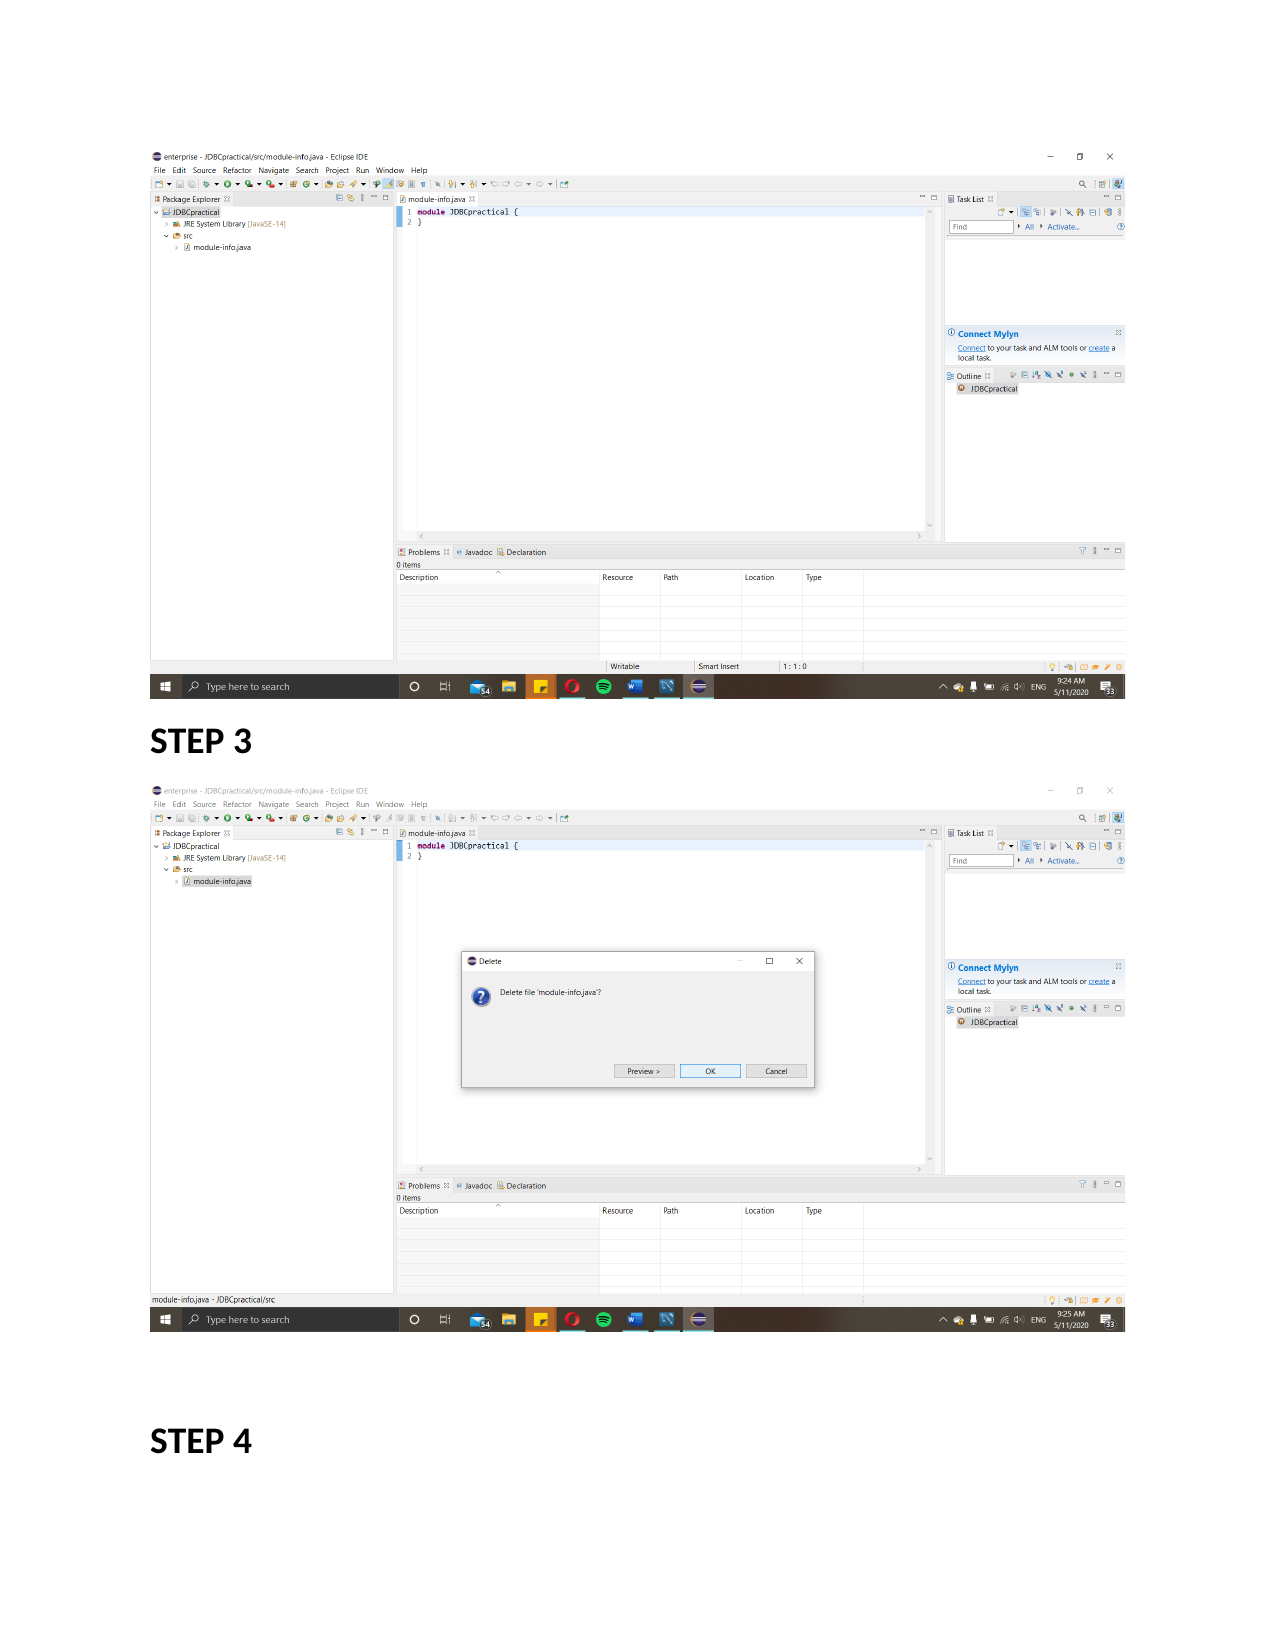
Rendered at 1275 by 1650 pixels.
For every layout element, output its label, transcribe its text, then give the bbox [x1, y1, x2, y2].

text STEP 4 [150, 1417, 1125, 1463]
picture [150, 150, 1125, 699]
picture [150, 783, 1125, 1332]
text STEP 3 [150, 717, 1125, 763]
